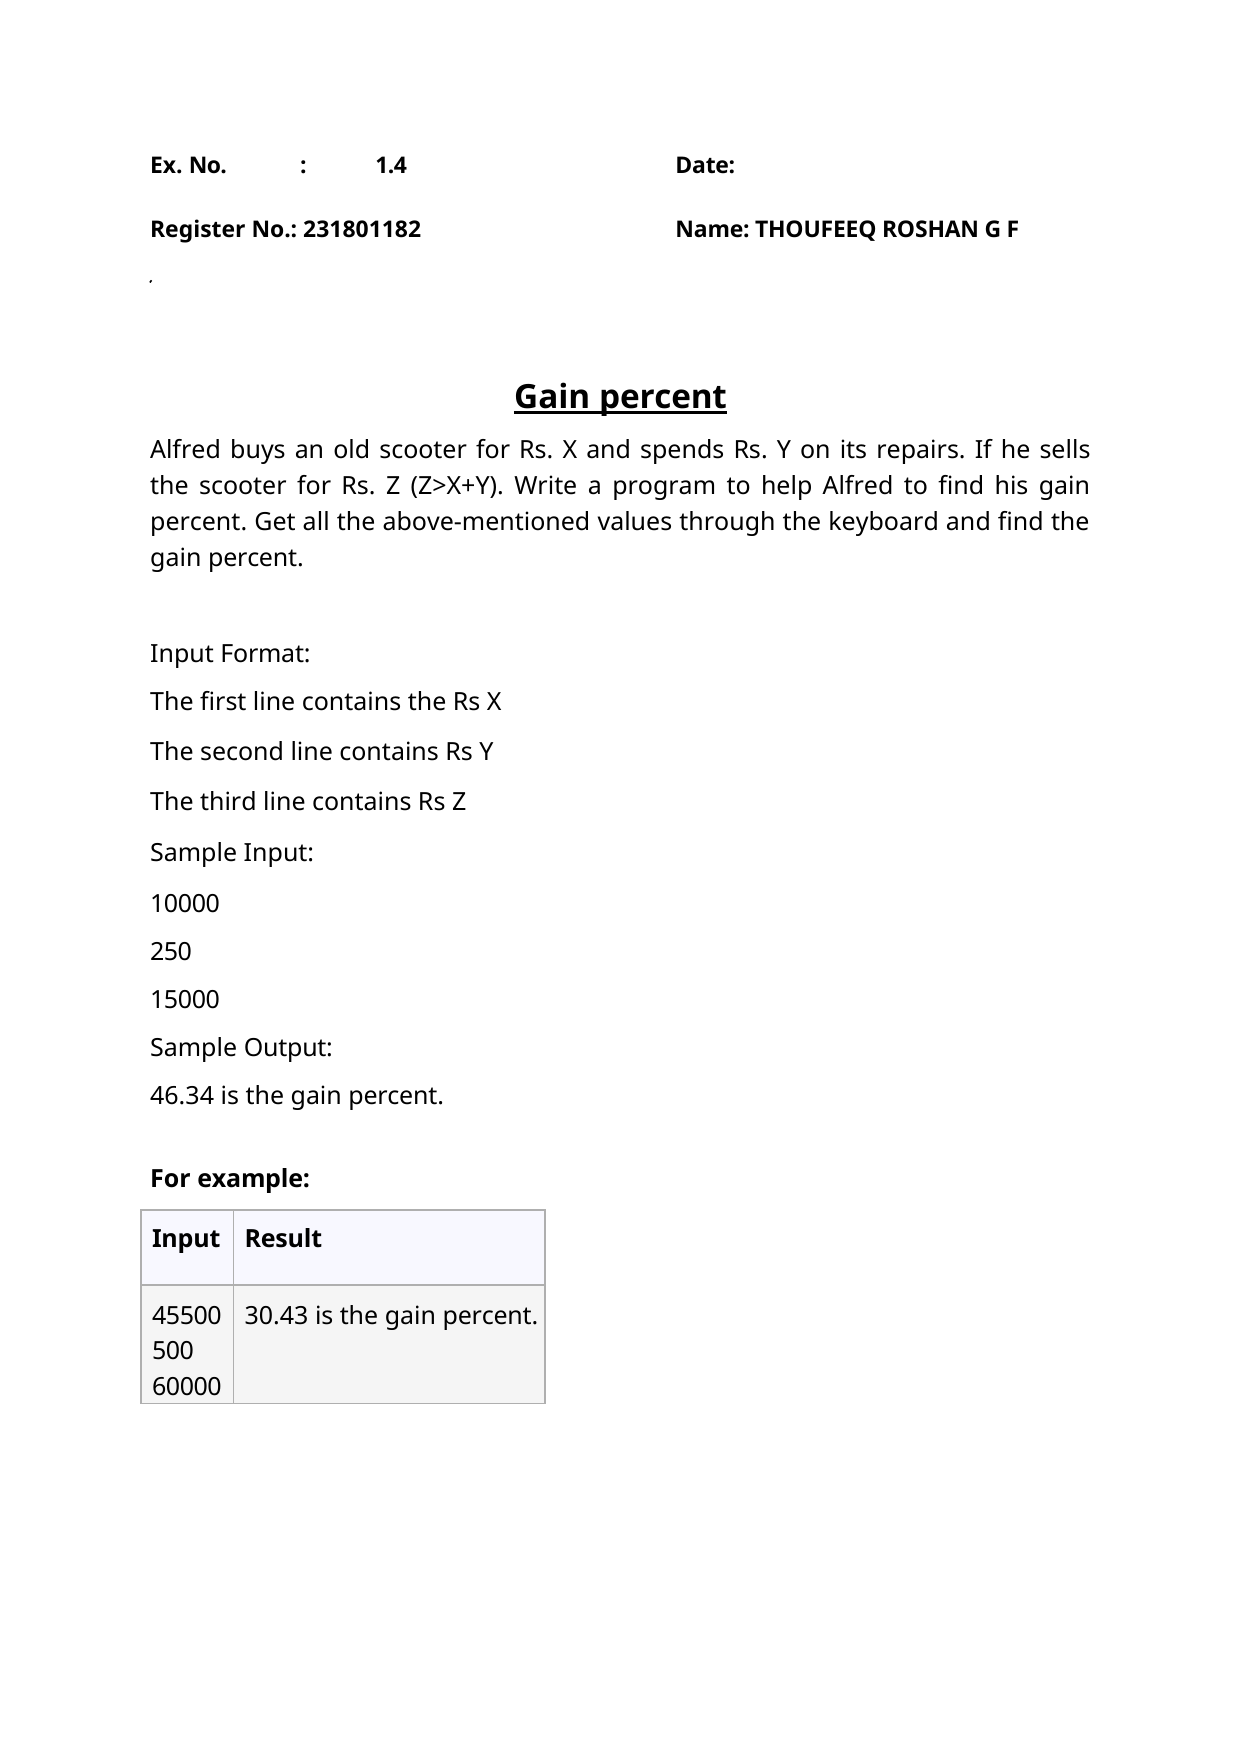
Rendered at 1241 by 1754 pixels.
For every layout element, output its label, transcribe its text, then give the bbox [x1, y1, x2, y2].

text Ex. No. : 1.4 Date: [150, 149, 1211, 180]
table_cell 45500 500 60000 [142, 1286, 233, 1403]
text 250 [150, 934, 1211, 968]
table_cell 30.43 is the gain percent. [234, 1286, 544, 1403]
text 46.34 is the gain percent. [150, 1078, 1211, 1112]
text Sample Output: [150, 1030, 1211, 1064]
text Register No.: 231801182 Name: THOUFEEQ ROSHAN G F [150, 213, 1211, 245]
table_header Input [142, 1211, 233, 1284]
text The first line contains the Rs X The second line contains Rs Y The third line contains Rs Z Sample Input: [150, 683, 536, 868]
table_header Result [234, 1211, 544, 1284]
text 10000 [150, 886, 1211, 919]
subtitle Gain percent [129, 373, 1112, 418]
text Input Format: [150, 635, 1211, 669]
text 15000 [150, 982, 1211, 1016]
text Alfred buys an old scooter for Rs. X and spends Rs. Y on its repairs. If he sells the scooter for Rs. Z (Z>X+Y). Write a program to help Alfred to find his gain percent. Get all the above-mentioned values through the keyboard and find the gain percent. [150, 432, 1091, 573]
text For example: [150, 1161, 1211, 1195]
